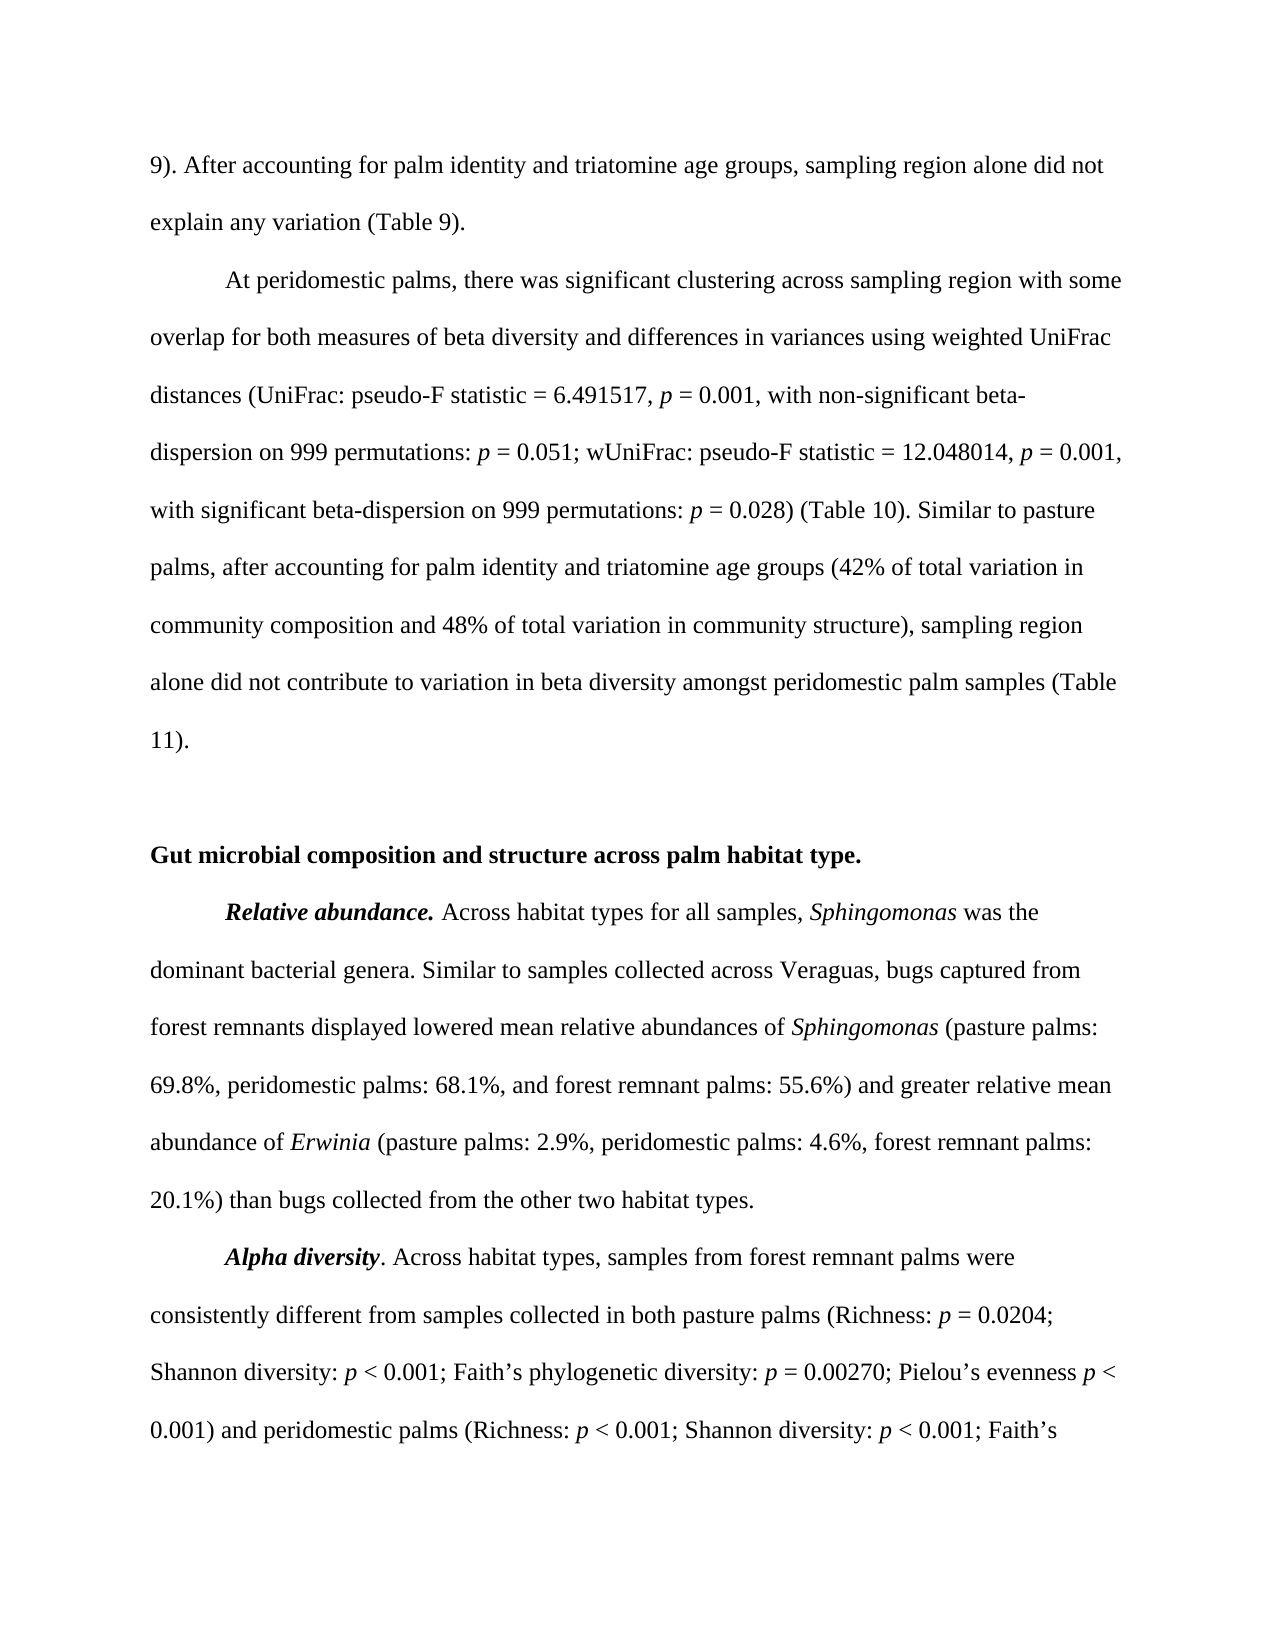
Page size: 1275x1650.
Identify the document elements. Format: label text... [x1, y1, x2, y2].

text Relative abundance. Across habitat types for all samples, Sphingomonas was the dominant bacterial genera. Similar to samples collected across Veraguas, bugs captured from forest remnants displayed lowered mean relative abundances of Sphingomonas (pasture palms: 69.8%, peridomestic palms: 68.1%, and forest remnant palms: 55.6%) and greater relative mean abundance of Erwinia (pasture palms: 2.9%, peridomestic palms: 4.6%, forest remnant palms: 20.1%) than bugs collected from the other two habitat types. [150, 897, 1125, 1214]
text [150, 1242, 1125, 1444]
text At peridomestic palms, there was significant clustering across sampling region with some overlap for both measures of beta diversity and differences in variances using weighted UniFrac distances (UniFrac: pseudo-F statistic = 6.491517, p = 0.001, with non-significant beta-dispersion on 999 permutations: p = 0.051; wUniFrac: pseudo-F statistic = 12.048014, p = 0.001, with significant beta-dispersion on 999 permutations: p = 0.028) (Table 10). Similar to pasture palms, after accounting for palm identity and triatomine age groups (42% of total variation in community composition and 48% of total variation in community structure), sampling region alone did not contribute to variation in beta diversity amongst peridomestic palm samples (Table 11). [150, 265, 1125, 754]
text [150, 150, 1125, 236]
text Gut microbial composition and structure across palm habitat type. [150, 840, 1125, 869]
